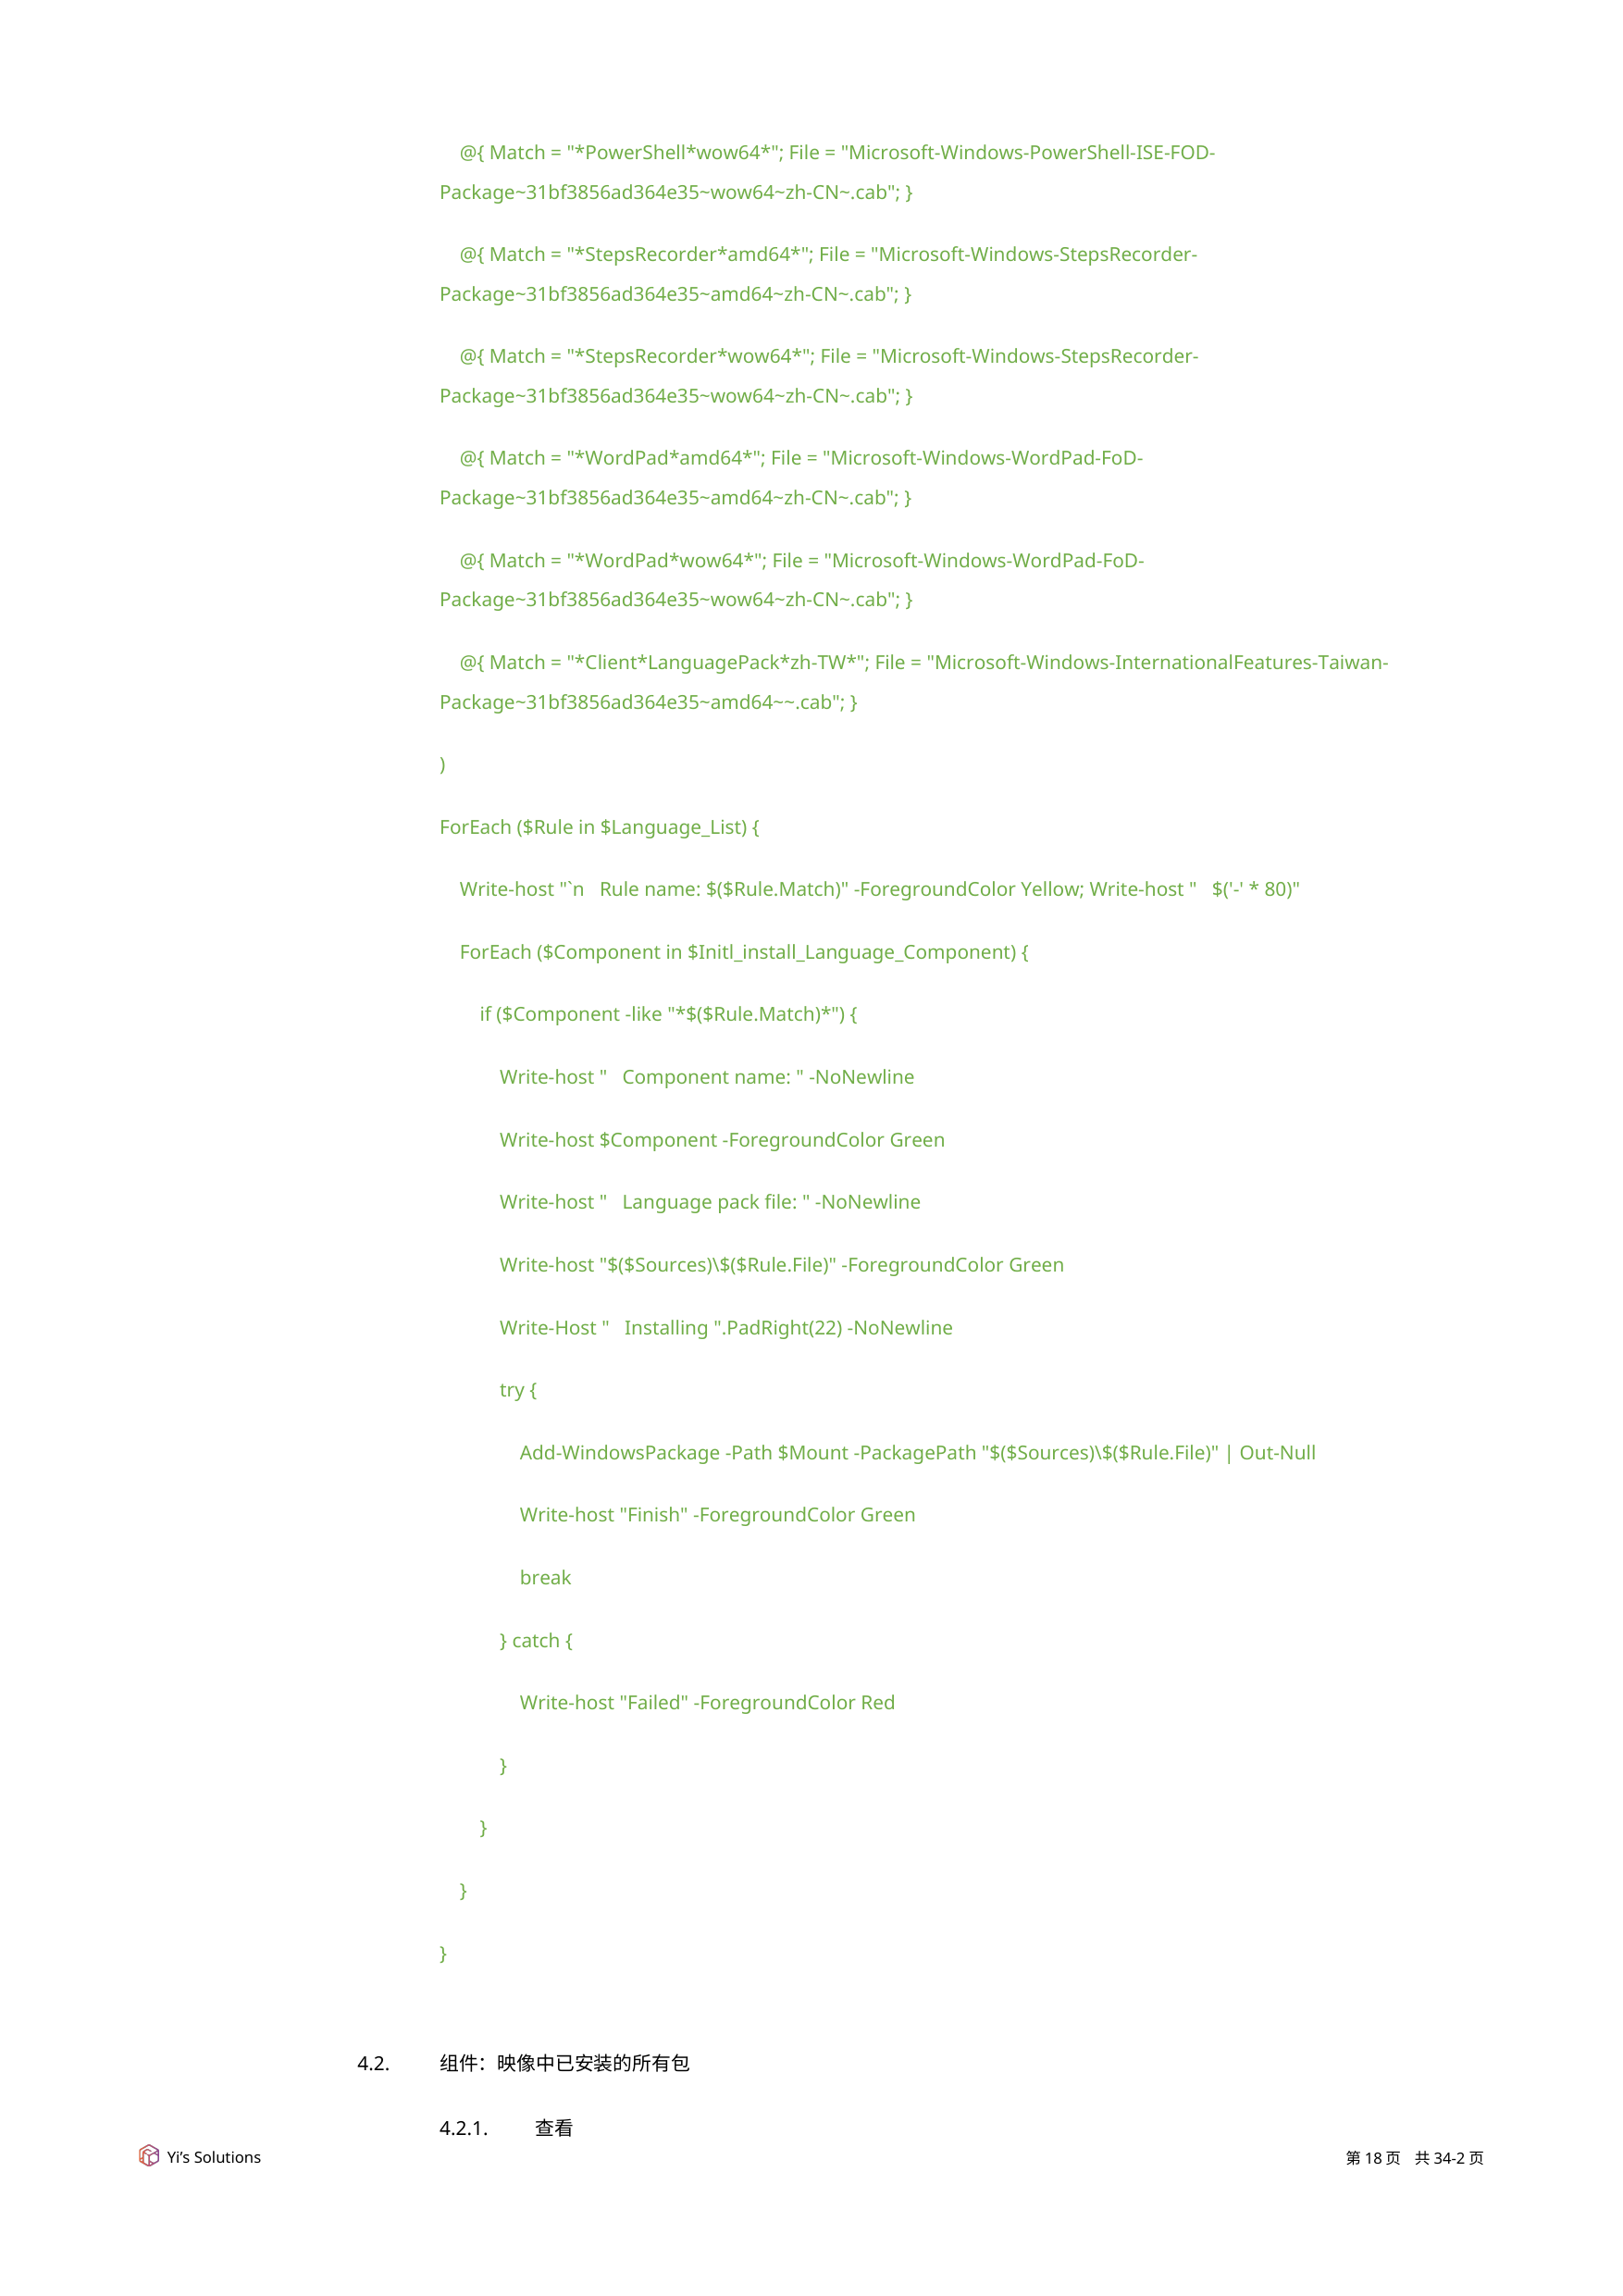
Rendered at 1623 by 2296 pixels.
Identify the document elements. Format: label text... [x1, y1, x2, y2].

text @{ Match = "*WordPad*amd64*"; File = "Microsoft-Windows-WordPad-FoD-Package~31bf3856ad364e35~amd64~zh-CN~.cab"; } [440, 445, 1484, 511]
text Write-host "`n Rule name: $($Rule.Match)" -ForegroundColor Yellow; Write-host " $('-' * 80)" [440, 875, 1484, 902]
text ) [440, 751, 1484, 777]
text } [440, 1815, 1484, 1841]
text Add-WindowsPackage -Path $Mount -PackagePath "$($Sources)\$($Rule.File)" | Out-Null [440, 1439, 1484, 1465]
text Write-host " Component name: " -NoNewline [440, 1063, 1484, 1090]
text } [440, 1877, 1484, 1904]
text Write-host "$($Sources)\$($Rule.File)" -ForegroundColor Green [440, 1251, 1484, 1278]
text ForEach ($Component in $Initl_install_Language_Component) { [440, 938, 1484, 964]
text } [440, 1752, 1484, 1778]
text ForEach ($Rule in $Language_List) { [440, 813, 1484, 839]
subtitle 组件：映像中已安装的所有包 [357, 2048, 1484, 2077]
text @{ Match = "*WordPad*wow64*"; File = "Microsoft-Windows-WordPad-FoD-Package~31bf3856ad364e35~wow64~zh-CN~.cab"; } [440, 547, 1484, 613]
text @{ Match = "*PowerShell*wow64*"; File = "Microsoft-Windows-PowerShell-ISE-FOD-Package~31bf3856ad364e35~wow64~zh-CN~.cab"; } [440, 139, 1484, 205]
subtitle 查看 [440, 2114, 1484, 2141]
text @{ Match = "*StepsRecorder*amd64*"; File = "Microsoft-Windows-StepsRecorder-Package~31bf3856ad364e35~amd64~zh-CN~.cab"; } [440, 241, 1484, 306]
text Write-Host " Installing ".PadRight(22) -NoNewline [440, 1314, 1484, 1340]
text Write-host " Language pack file: " -NoNewline [440, 1188, 1484, 1215]
text @{ Match = "*StepsRecorder*wow64*"; File = "Microsoft-Windows-StepsRecorder-Package~31bf3856ad364e35~wow64~zh-CN~.cab"; } [440, 342, 1484, 408]
text @{ Match = "*Client*LanguagePack*zh-TW*"; File = "Microsoft-Windows-InternationalFeatures-Taiwan-Package~31bf3856ad364e35~amd64~~.cab"; } [440, 649, 1484, 714]
text } catch { [440, 1627, 1484, 1653]
text if ($Component -like "*$($Rule.Match)*") { [440, 1001, 1484, 1027]
picture [139, 2144, 159, 2166]
text try { [440, 1376, 1484, 1403]
text Write-host "Failed" -ForegroundColor Red [440, 1689, 1484, 1716]
text Write-host $Component -ForegroundColor Green [440, 1126, 1484, 1152]
text Write-host "Finish" -ForegroundColor Green [440, 1501, 1484, 1528]
text } [440, 1940, 1484, 1966]
text break [440, 1564, 1484, 1590]
